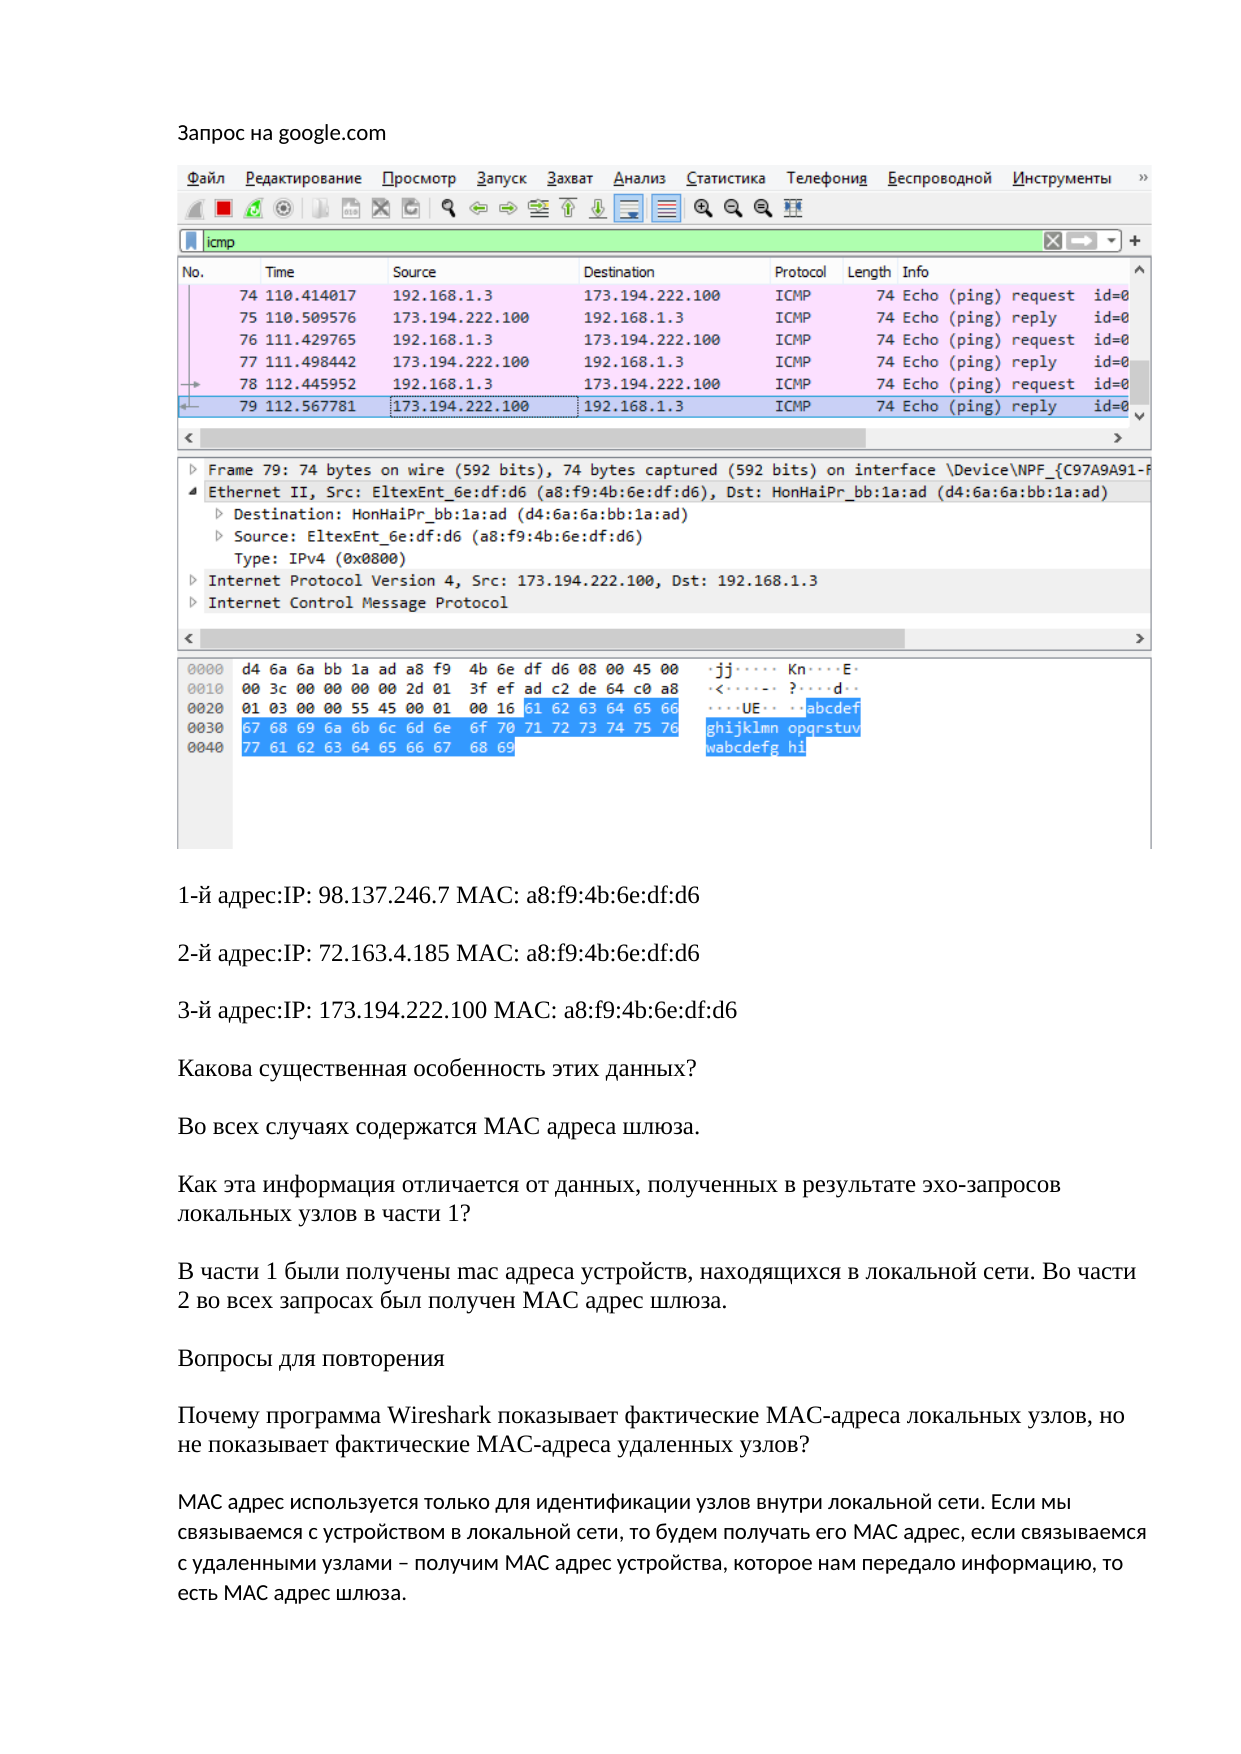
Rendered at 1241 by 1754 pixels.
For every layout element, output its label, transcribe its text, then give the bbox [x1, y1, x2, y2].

picture [177, 165, 1152, 849]
text В части 1 были получены mac адреса устройств, находящихся в локальной сети. Во части 2 во всех запросах был получен MAC адрес шлюза. [177, 1256, 1152, 1313]
text MAC адрес используется только для идентификации узлов внутри локальной сети. Если мы связываемся с устройством в локальной сети, то будем получать его MAC адрес, если связываемся с удаленными узлами – получим MAC адрес устройства, которое нам передало информацию, то есть MAC адрес шлюза. [177, 1487, 1152, 1606]
text 3-й адрес:IP: 173.194.222.100 MAC: a8:f9:4b:6e:df:d6 [177, 996, 1152, 1024]
text 2-й адрес:IP: 72.163.4.185 MAC: a8:f9:4b:6e:df:d6 [177, 938, 1152, 966]
text Запрос на google.com [177, 118, 1152, 146]
text Вопросы для повторения [177, 1343, 1152, 1371]
text Почему программа Wireshark показывает фактические MAC-адреса локальных узлов, но не показывает фактические MAC-адреса удаленных узлов? [177, 1401, 1152, 1458]
text Какова существенная особенность этих данных? [177, 1053, 1152, 1082]
text 1-й адрес:IP: 98.137.246.7 MAC: a8:f9:4b:6e:df:d6 [177, 880, 1152, 908]
text Во всех случаях содержатся MAC адреса шлюза. [177, 1111, 1152, 1140]
text Как эта информация отличается от данных, полученных в результате эхо-запросов локальных узлов в части 1? [177, 1169, 1152, 1227]
